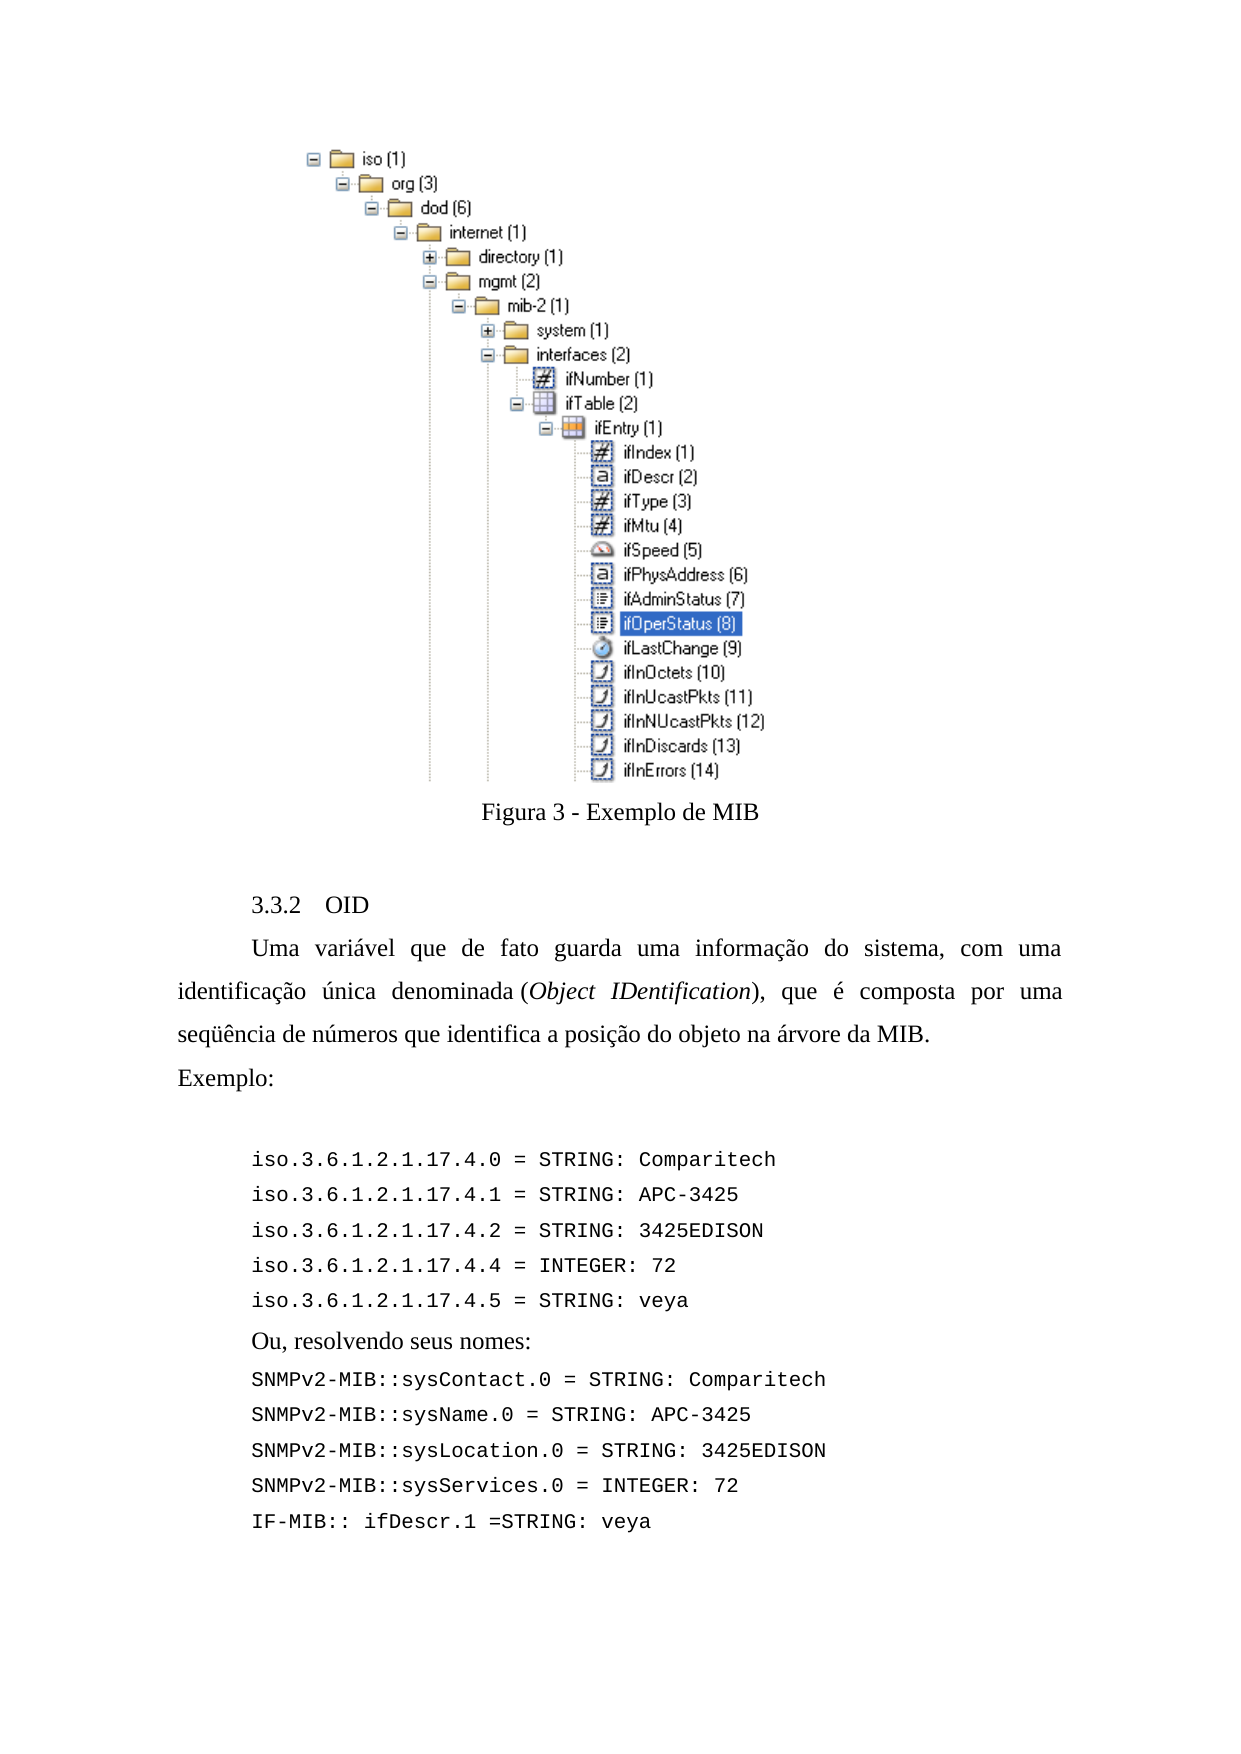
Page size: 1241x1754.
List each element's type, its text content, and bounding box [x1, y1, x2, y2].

text iso.3.6.1.2.1.17.4.5 = STRING: veya [177, 1291, 1063, 1314]
text Uma variável que de fato guarda uma informação do sistema, com uma identificação única denominada (Object IDentification), que é composta por uma seqüência de números que identifica a posição do objeto na árvore da MIB. [177, 933, 1063, 1048]
text Ou, resolvendo seus nomes: [177, 1326, 1063, 1355]
text SNMPv2-MIB::sysName.0 = STRING: APC-3425 [177, 1404, 1063, 1428]
text IF-MIB:: ifDescr.1 =STRING: veya [177, 1511, 1063, 1534]
text iso.3.6.1.2.1.17.4.1 = STRING: APC-3425 [177, 1184, 1063, 1208]
list OID [177, 890, 1063, 919]
text Figura 3 - Exemplo de MIB [177, 797, 1063, 826]
picture [301, 147, 984, 783]
text iso.3.6.1.2.1.17.4.4 = INTEGER: 72 [177, 1255, 1063, 1279]
text iso.3.6.1.2.1.17.4.0 = STRING: Comparitech [177, 1149, 1063, 1172]
text SNMPv2-MIB::sysServices.0 = INTEGER: 72 [177, 1475, 1063, 1499]
text iso.3.6.1.2.1.17.4.2 = STRING: 3425EDISON [177, 1220, 1063, 1243]
text SNMPv2-MIB::sysLocation.0 = STRING: 3425EDISON [177, 1440, 1063, 1463]
text Exemplo: [177, 1063, 1063, 1091]
text SNMPv2-MIB::sysContact.0 = STRING: Comparitech [177, 1369, 1063, 1393]
